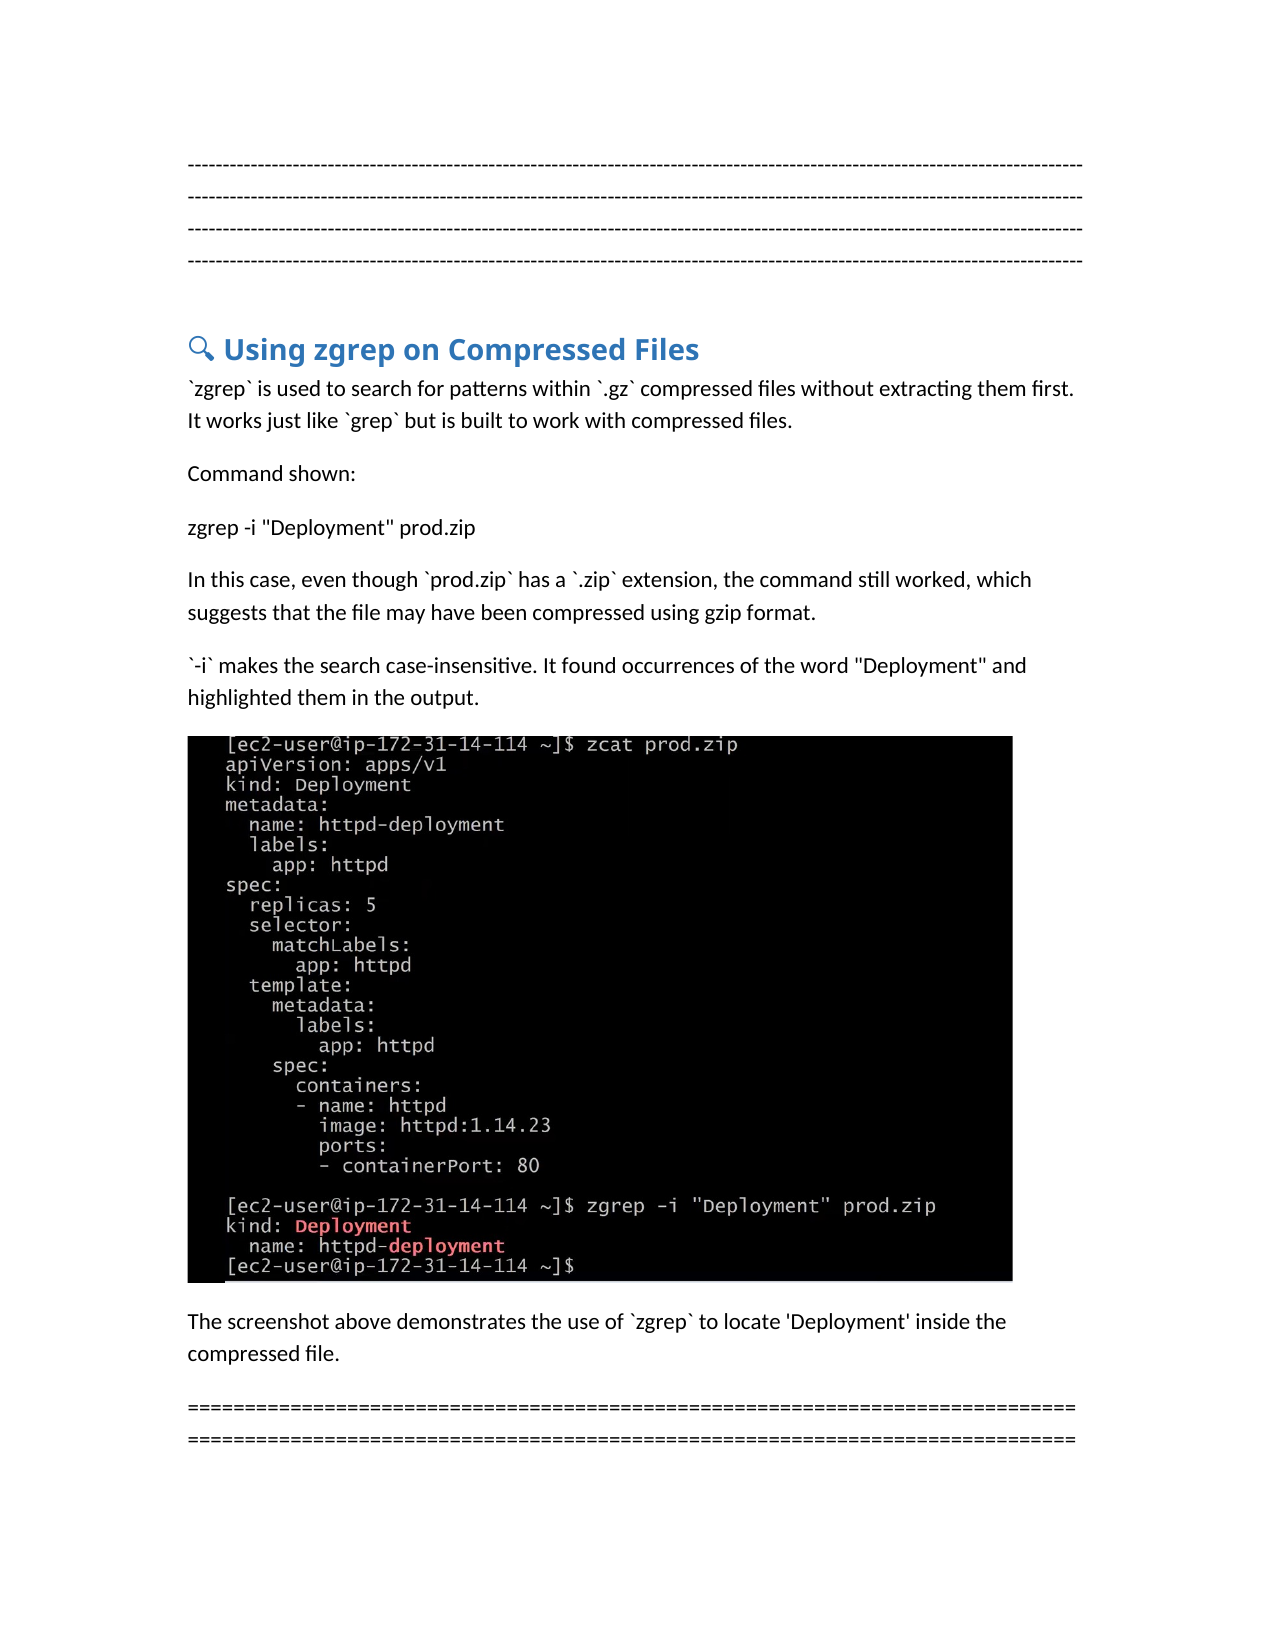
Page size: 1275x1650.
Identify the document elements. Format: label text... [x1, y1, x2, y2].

text -------------------------------------------------------------------------------------------------------------------------------------------------------------------------------------------------------------------------------------------------------------------------------------------------------------------------------------------------------------------------------------------------------------------------------------------------------------------------------------------------------------------------------- [187, 150, 1087, 274]
text Command shown: [187, 459, 1087, 488]
text `zgrep` is used to search for patterns within `.gz` compressed files without extracting them first. It works just like `grep` but is built to work with compressed files. [187, 374, 1087, 434]
text `-i` makes the search case-insensitive. It found occurrences of the word "Deployment" and highlighted them in the output. [187, 651, 1087, 711]
text In this case, even though `prod.zip` has a `.zip` extension, the command still worked, which suggests that the file may have been compressed using gzip format. [187, 566, 1087, 626]
text The screenshot above demonstrates the use of `zgrep` to locate 'Deployment' inside the compressed file. [187, 1307, 1087, 1368]
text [187, 1393, 1087, 1453]
text zgrep -i "Deployment" prod.zip [187, 513, 1087, 541]
picture [187, 736, 1013, 1283]
subtitle 🔍 Using zgrep on Compressed Files [187, 329, 1087, 368]
